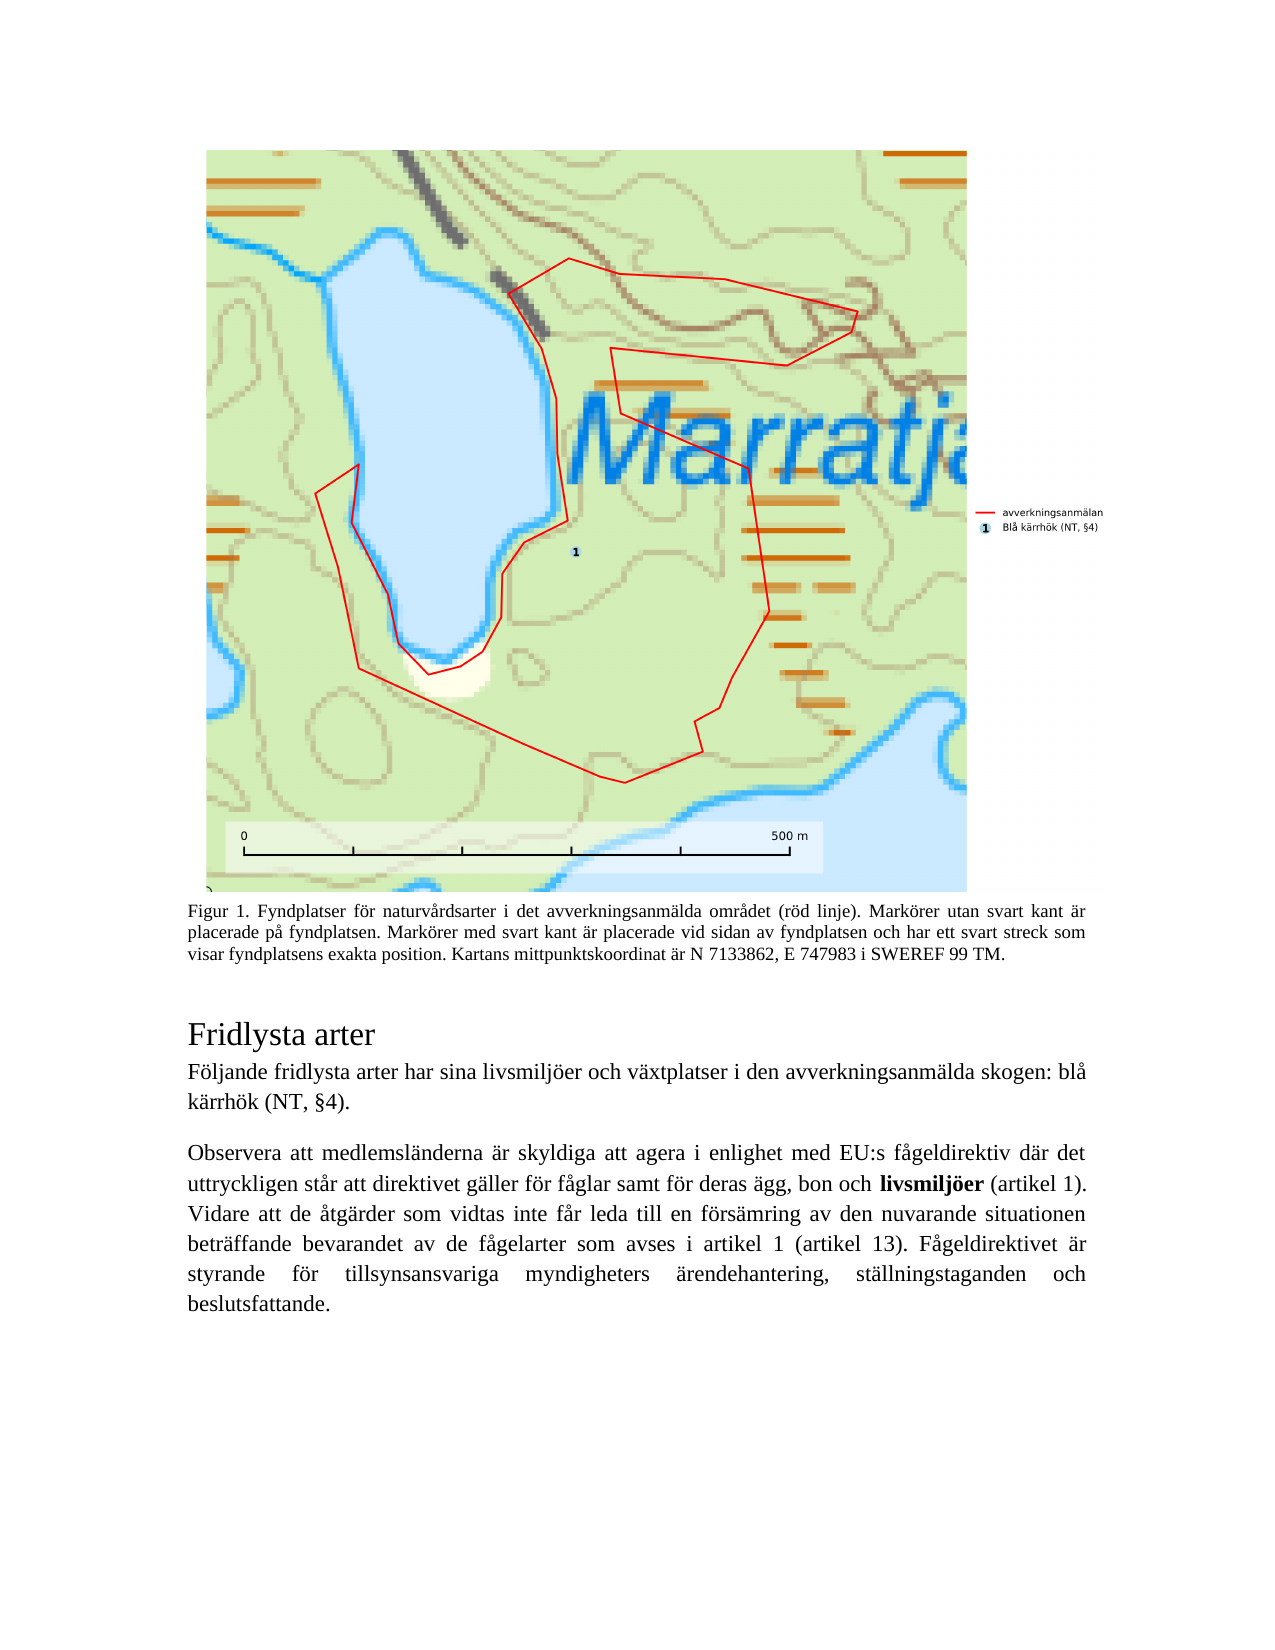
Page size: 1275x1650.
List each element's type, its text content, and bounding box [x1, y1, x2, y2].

text Följande fridlysta arter har sina livsmiljöer och växtplatser i den avverkningsanmälda skogen: blå kärrhök (NT, §4). [187, 1058, 1087, 1115]
subtitle Fridlysta arter [187, 1014, 1087, 1052]
picture [206, 150, 1107, 892]
text Figur 1. Fyndplatser för naturvårdsarter i det avverkningsanmälda området (röd linje). Markörer utan svart kant är placerade på fyndplatsen. Markörer med svart kant är placerade vid sidan av fyndplatsen och har ett svart streck som visar fyndplatsens exakta position. Kartans mittpunktskoordinat är N 7133862, E 747983 i SWEREF 99 TM. [187, 899, 1087, 964]
text Observera att medlemsländerna är skyldiga att agera i enlighet med EU:s fågeldirektiv där det uttryckligen står att direktivet gäller för fåglar samt för deras ägg, bon och livsmiljöer (artikel 1). Vidare att de åtgärder som vidtas inte får leda till en försämring av den nuvarande situationen beträffande bevarandet av de fågelarter som avses i artikel 1 (artikel 13). Fågeldirektivet är styrande för tillsynsansvariga myndigheters ärendehantering, ställningstaganden och beslutsfattande. [187, 1139, 1087, 1317]
